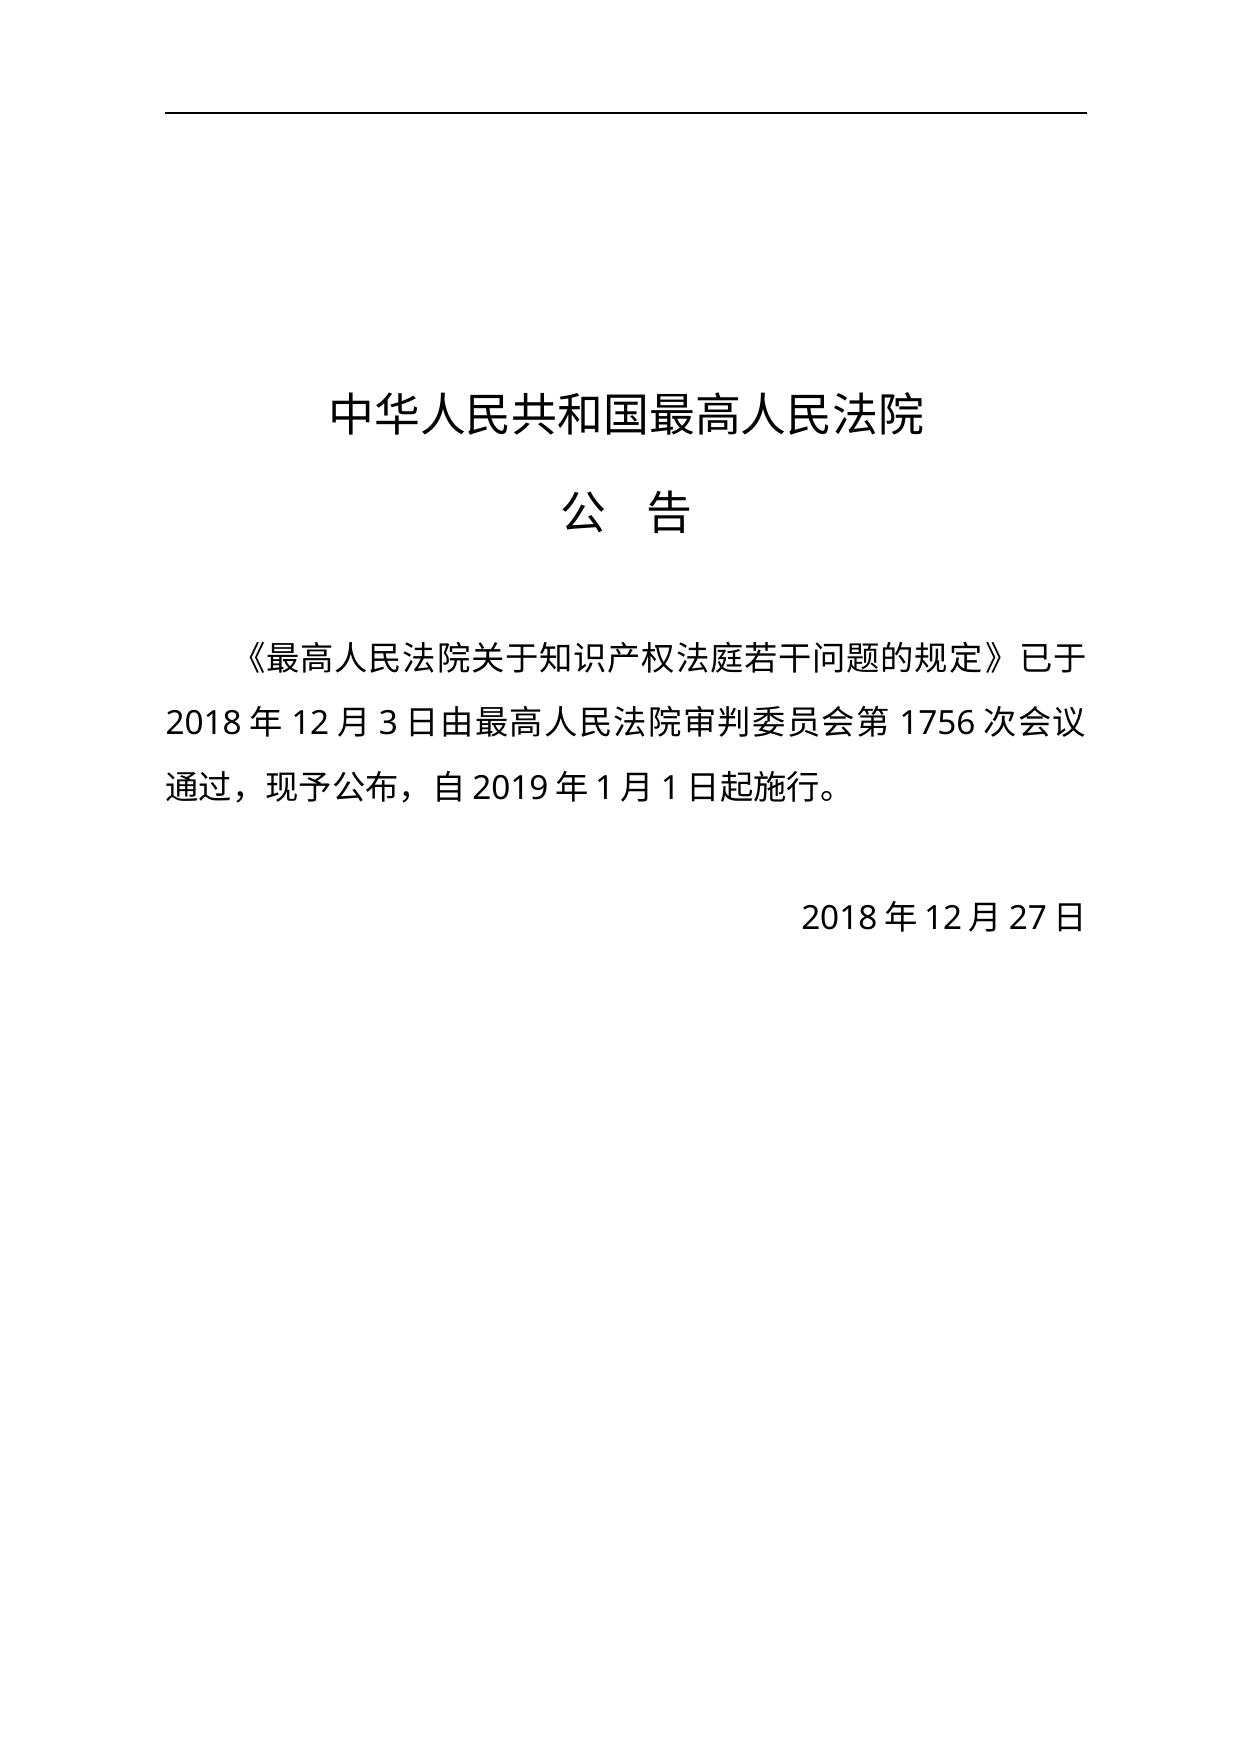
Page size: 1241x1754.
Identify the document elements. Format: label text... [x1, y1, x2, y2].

text 《最高人民法院关于知识产权法庭若干问题的规定》已于2018年12月3日由最高人民法院审判委员会第1756次会议通过，现予公布，自2019年1月1日起施行。 [165, 623, 1087, 818]
text 2018年12月27日 [165, 883, 1087, 948]
text 中华人民共和国最高人民法院 [165, 363, 1087, 460]
text 公 告 [165, 460, 1087, 558]
